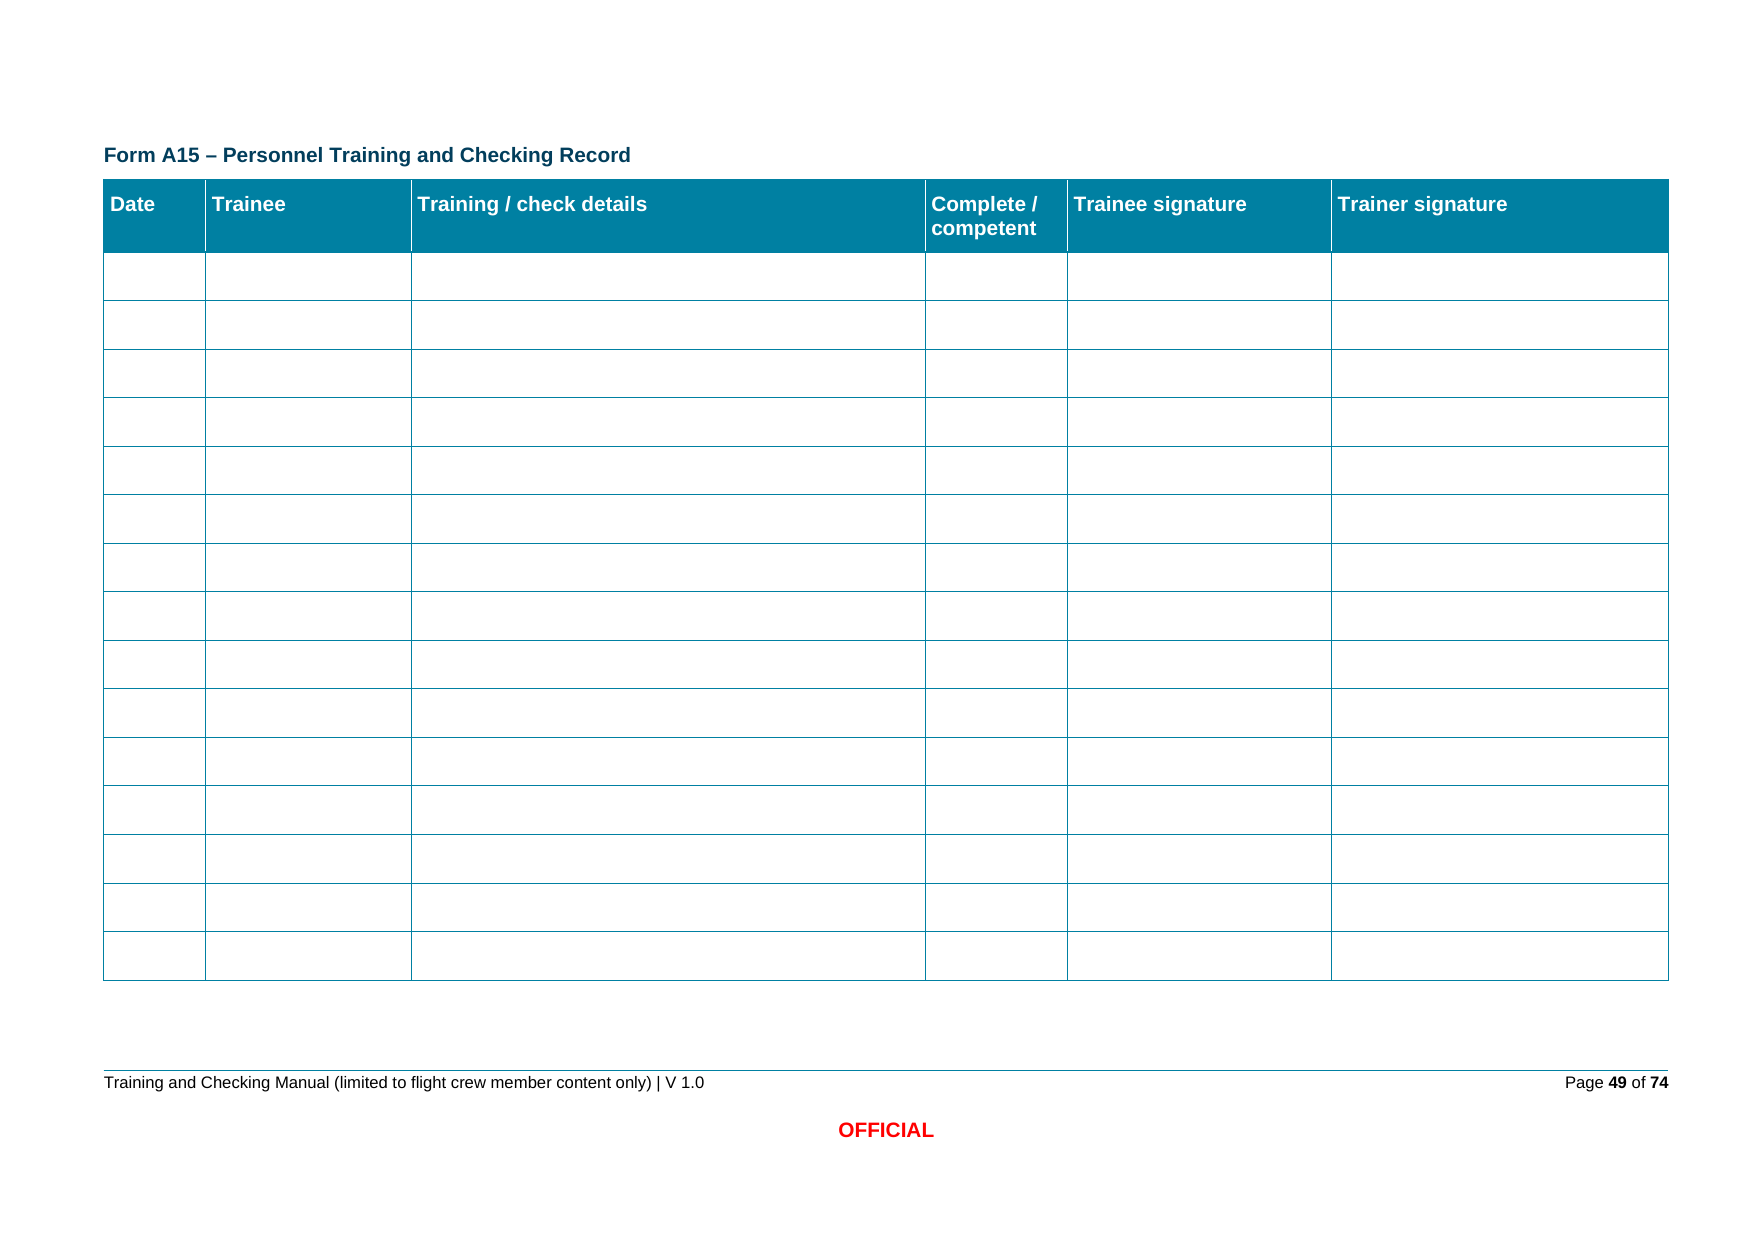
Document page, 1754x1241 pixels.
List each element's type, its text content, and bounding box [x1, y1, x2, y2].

table_cell [1068, 592, 1331, 640]
table_header Trainee signature [1068, 180, 1331, 251]
table_header Trainer signature [1332, 180, 1668, 251]
table_cell [1068, 884, 1331, 931]
table_cell [1068, 786, 1331, 834]
table_cell [206, 398, 411, 446]
table_cell [1332, 592, 1668, 640]
table_cell [206, 350, 411, 397]
table_cell [412, 592, 925, 640]
table_cell [206, 495, 411, 543]
table_cell [1332, 398, 1668, 446]
table_cell [1068, 738, 1331, 785]
table_cell [104, 253, 205, 300]
table_cell [412, 884, 925, 931]
table_cell [412, 301, 925, 348]
table_cell [206, 641, 411, 688]
table_cell [104, 495, 205, 543]
table_header Training / check details [412, 180, 925, 251]
table_header Complete / competent [926, 180, 1067, 251]
table_cell [206, 301, 411, 348]
table_cell [1332, 350, 1668, 397]
table_cell [926, 301, 1067, 348]
table_cell [412, 398, 925, 446]
table_cell [1332, 641, 1668, 688]
table_cell [926, 447, 1067, 494]
table_cell [1332, 447, 1668, 494]
table_cell [1332, 301, 1668, 348]
table_cell [1332, 253, 1668, 300]
table_cell [1068, 835, 1331, 882]
table_cell [412, 641, 925, 688]
table_cell [412, 544, 925, 591]
table_cell [1068, 544, 1331, 591]
table_cell [926, 689, 1067, 737]
table_cell [104, 641, 205, 688]
table_cell [104, 592, 205, 640]
table_cell [206, 932, 411, 979]
table_cell [1332, 786, 1668, 834]
table_cell [926, 253, 1067, 300]
table_cell [1332, 495, 1668, 543]
table_cell [412, 350, 925, 397]
table_cell [206, 689, 411, 737]
table_cell [206, 786, 411, 834]
table_cell [206, 738, 411, 785]
table_cell [412, 932, 925, 979]
table_cell [104, 835, 205, 882]
table_cell [1332, 835, 1668, 882]
table_cell [1332, 884, 1668, 931]
table_cell [926, 544, 1067, 591]
table_cell [1332, 932, 1668, 979]
table_cell [412, 495, 925, 543]
table_cell [412, 253, 925, 300]
table_cell [1068, 350, 1331, 397]
table_cell [926, 786, 1067, 834]
table_cell [412, 786, 925, 834]
table_cell [206, 447, 411, 494]
table_cell [926, 641, 1067, 688]
table_cell [926, 495, 1067, 543]
table_header Trainee [206, 180, 411, 251]
table_cell [104, 786, 205, 834]
table_cell [1332, 738, 1668, 785]
table_cell [1068, 495, 1331, 543]
table_cell [412, 738, 925, 785]
table_cell [1068, 932, 1331, 979]
table_cell [104, 738, 205, 785]
table_cell [104, 689, 205, 737]
table_cell [104, 884, 205, 931]
table_cell [926, 932, 1067, 979]
table_cell [1068, 398, 1331, 446]
table_cell [926, 835, 1067, 882]
table_cell [412, 689, 925, 737]
table_cell [206, 835, 411, 882]
table_cell [206, 884, 411, 931]
table_cell [206, 544, 411, 591]
table_cell [412, 835, 925, 882]
table_cell [926, 398, 1067, 446]
table_cell [206, 253, 411, 300]
table_cell [206, 592, 411, 640]
table_cell [104, 932, 205, 979]
table_cell [104, 398, 205, 446]
table_cell [926, 738, 1067, 785]
table_cell [926, 592, 1067, 640]
table_cell [1068, 447, 1331, 494]
table_cell [412, 447, 925, 494]
table_cell [1068, 689, 1331, 737]
table_cell [926, 884, 1067, 931]
table_cell [1332, 689, 1668, 737]
table_cell [1068, 641, 1331, 688]
table_cell [104, 350, 205, 397]
table_cell [1068, 253, 1331, 300]
table_cell [1068, 301, 1331, 348]
text Form A15 – Personnel Training and Checking Record [103, 142, 1668, 166]
table_header Date [104, 180, 205, 251]
table_cell [104, 544, 205, 591]
table_cell [1332, 544, 1668, 591]
table_cell [926, 350, 1067, 397]
table_cell [104, 447, 205, 494]
table_cell [104, 301, 205, 348]
